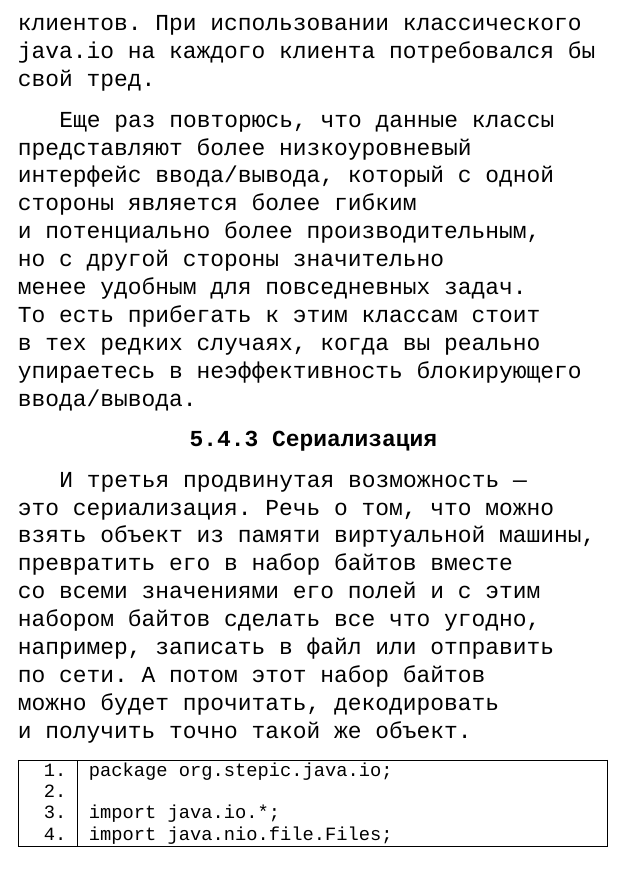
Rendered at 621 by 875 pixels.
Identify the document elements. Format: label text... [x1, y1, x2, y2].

text 5.4.3 Сериализация [18, 428, 608, 453]
text Еще раз повторюсь, что данные классы представляют более низкоуровневый интерфейс ввода/вывода, который с одной стороны является более гибким и потенциально более производительным, но с другой стороны значительно менее удобным для повседневных задач. То есть прибегать к этим классам стоит в тех редких случаях, когда вы реально упираетесь в неэффективность блокирующего ввода/вывода. [18, 108, 608, 413]
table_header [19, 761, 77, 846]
text И третья продвинутая возможность — это сериализация. Речь о том, что можно взять объект из памяти виртуальной машины, превратить его в набор байтов вместе со всеми значениями его полей и с этим набором байтов сделать все что угодно, например, записать в файл или отправить по сети. А потом этот набор байтов можно будет прочитать, декодировать и получить точно такой же объект. [18, 468, 608, 745]
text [18, 12, 608, 93]
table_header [78, 761, 607, 846]
